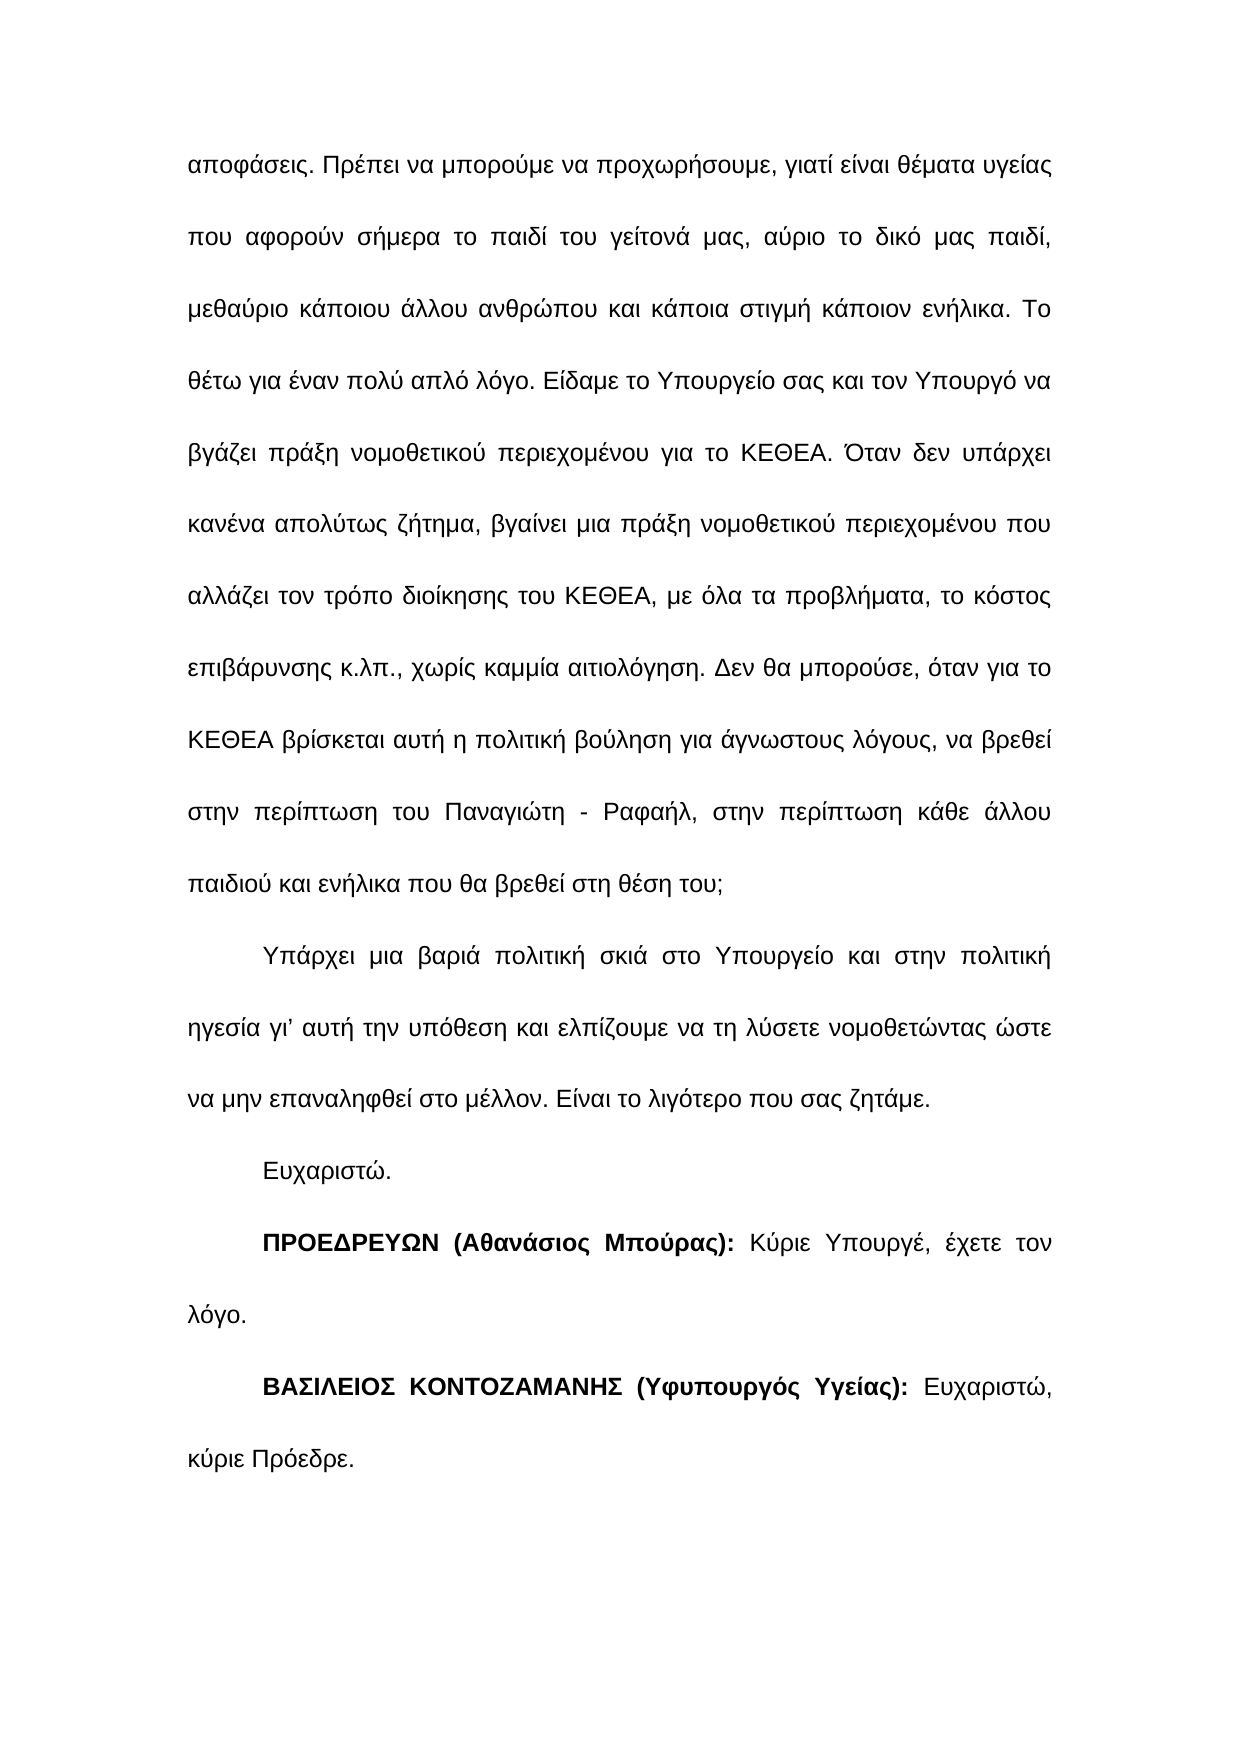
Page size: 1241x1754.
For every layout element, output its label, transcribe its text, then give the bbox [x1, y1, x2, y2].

text Ευχαριστώ. [187, 1156, 1053, 1185]
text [187, 150, 1053, 897]
text ΒΑΣΙΛΕΙΟΣ ΚΟΝΤΟΖΑΜΑΝΗΣ (Υφυπουργός Υγείας): Ευχαριστώ, κύριε Πρόεδρε. [187, 1372, 1053, 1472]
text Υπάρχει μια βαριά πολιτική σκιά στο Υπουργείο και στην πολιτική ηγεσία γι’ αυτή την υπόθεση και ελπίζουμε να τη λύσετε νομοθετώντας ώστε να μην επαναληφθεί στο μέλλον. Είναι το λιγότερο που σας ζητάμε. [187, 941, 1053, 1113]
text ΠΡΟΕΔΡΕΥΩΝ (Αθανάσιος Μπούρας): Κύριε Υπουργέ, έχετε τον λόγο. [187, 1228, 1053, 1329]
